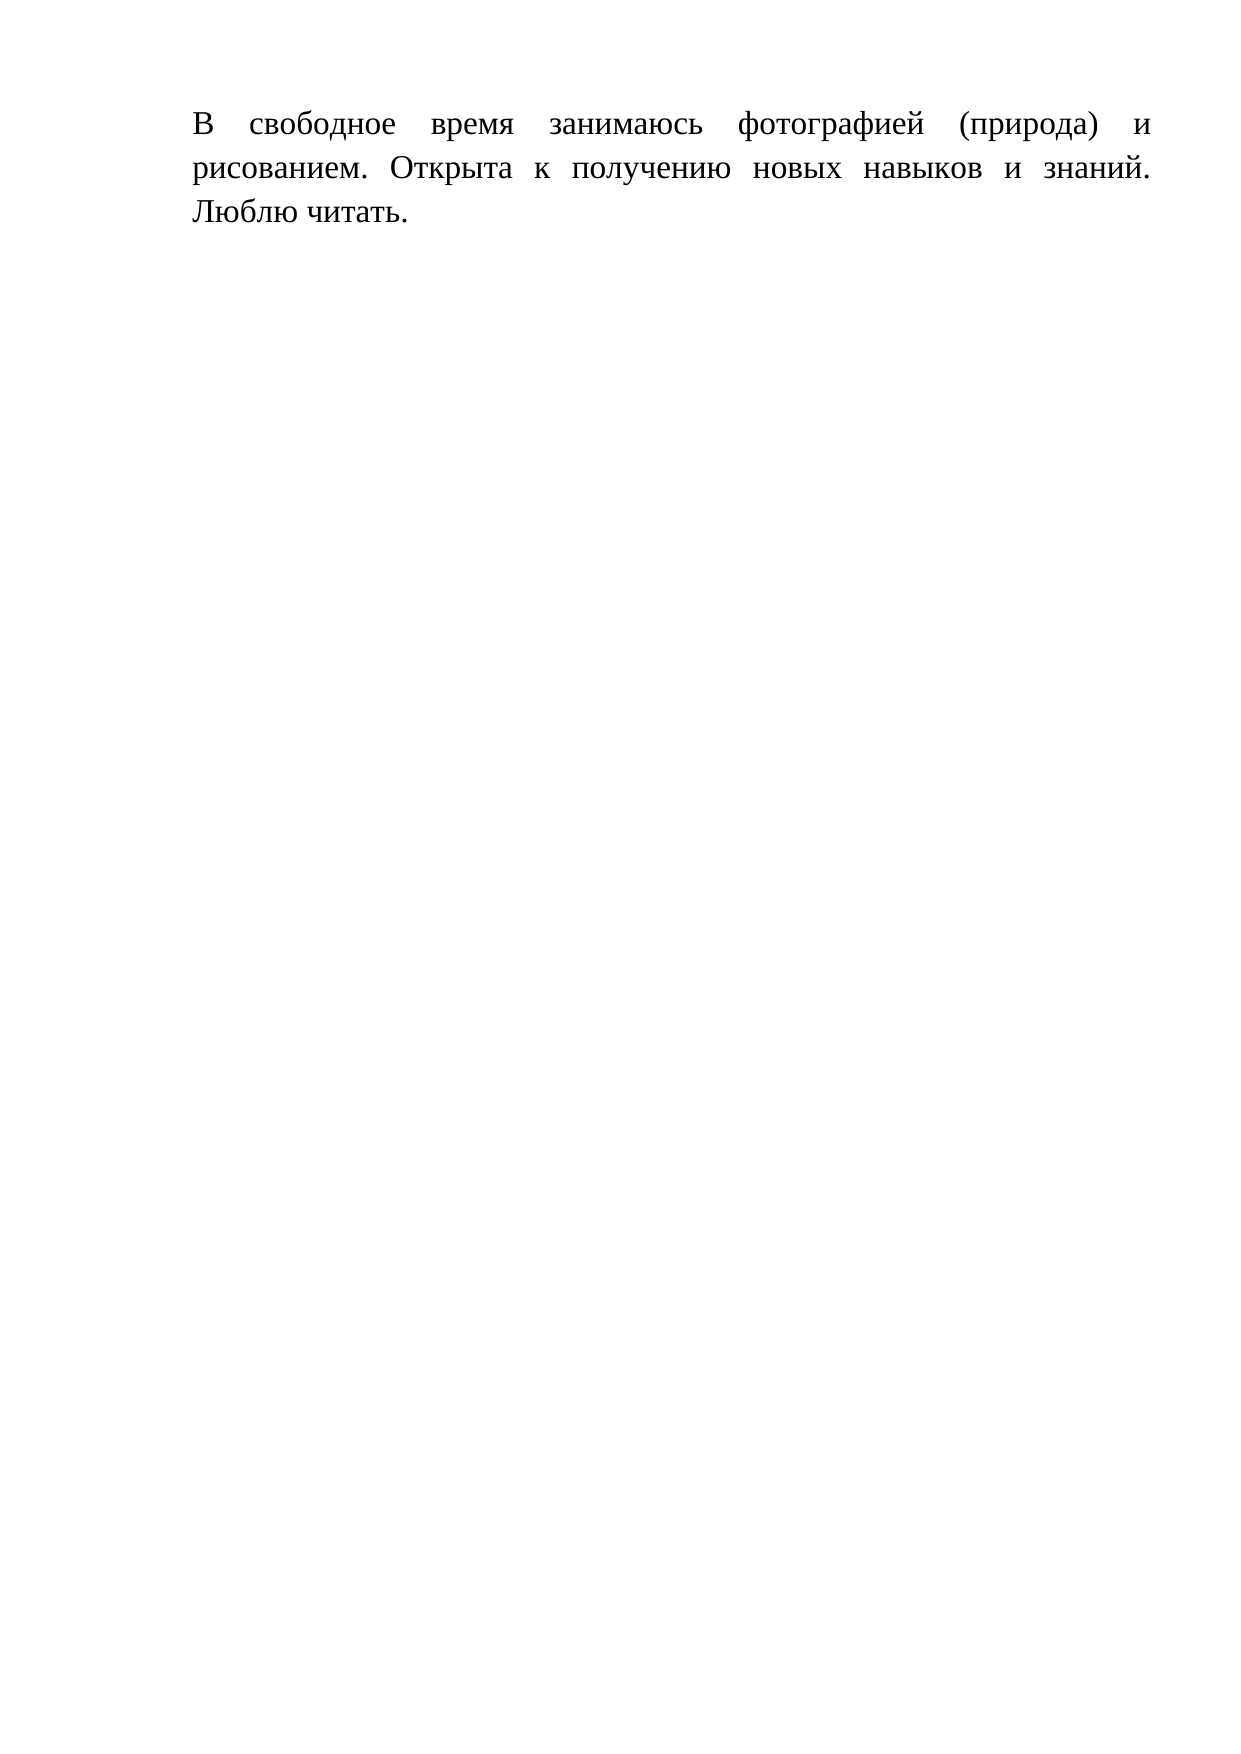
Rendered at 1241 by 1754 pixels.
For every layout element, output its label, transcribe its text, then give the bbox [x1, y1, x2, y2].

list В свободное время занимаюсь фотографией (природа) и рисованием. Открыта к получению новых навыков и знаний. Люблю читать. [192, 103, 1152, 230]
